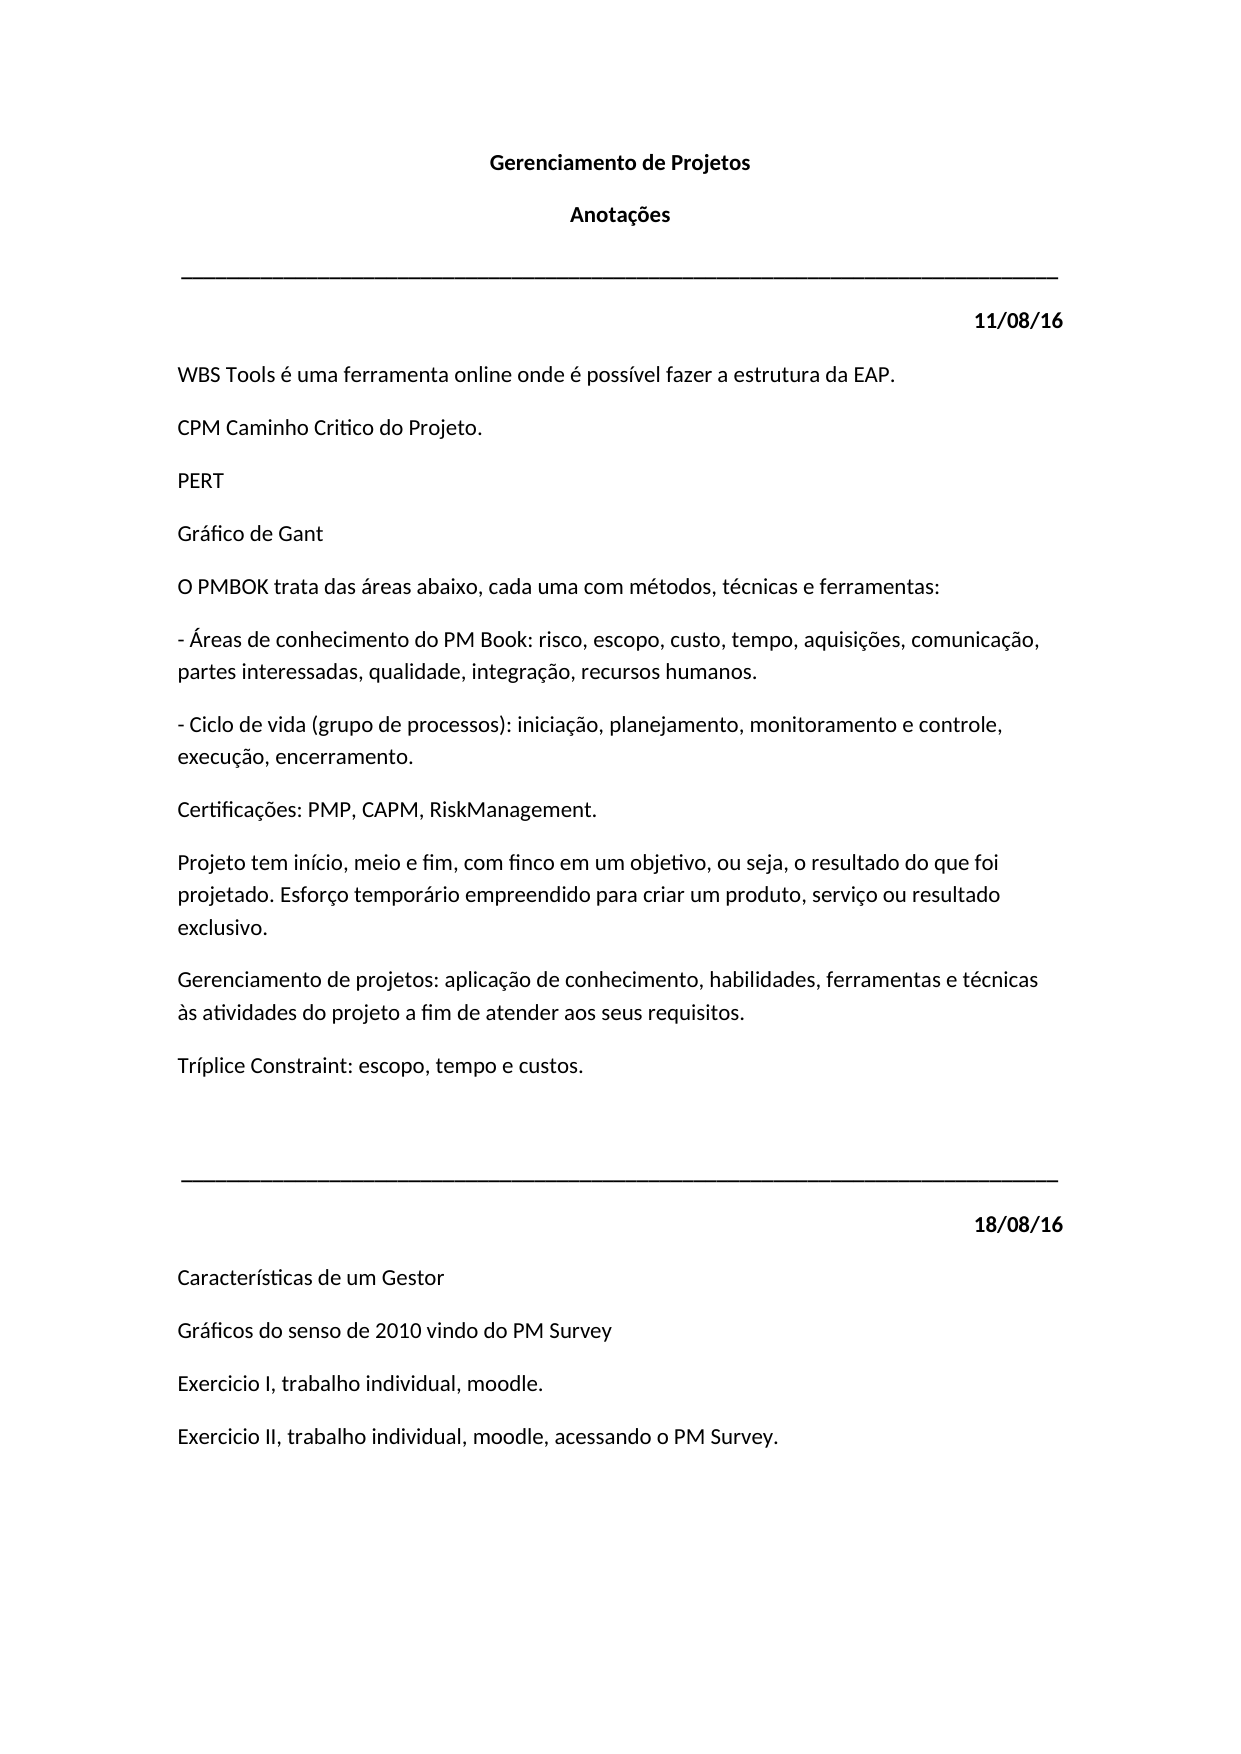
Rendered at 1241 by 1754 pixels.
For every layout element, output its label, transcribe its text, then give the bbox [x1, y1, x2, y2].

text _____________________________________________________________________________ [177, 254, 1063, 282]
text PERT [177, 466, 1063, 494]
text WBS Tools é uma ferramenta online onde é possível fazer a estrutura da EAP. [177, 360, 1063, 388]
text 18/08/16 [177, 1210, 1063, 1238]
text Características de um Gestor [177, 1263, 1063, 1291]
text - Ciclo de vida (grupo de processos): iniciação, planejamento, monitoramento e controle, execução, encerramento. [177, 710, 1063, 770]
text Anotações [177, 201, 1063, 229]
text - Áreas de conhecimento do PM Book: risco, escopo, custo, tempo, aquisições, comunicação, partes interessadas, qualidade, integração, recursos humanos. [177, 625, 1063, 685]
text CPM Caminho Critico do Projeto. [177, 413, 1063, 441]
text Projeto tem início, meio e fim, com finco em um objetivo, ou seja, o resultado do que foi projetado. Esforço temporário empreendido para criar um produto, serviço ou resultado exclusivo. [177, 848, 1063, 941]
text Exercicio I, trabalho individual, moodle. [177, 1369, 1063, 1397]
text Certificações: PMP, CAPM, RiskManagement. [177, 795, 1063, 823]
text Gerenciamento de Projetos [177, 148, 1063, 176]
text O PMBOK trata das áreas abaixo, cada uma com métodos, técnicas e ferramentas: [177, 572, 1063, 600]
text _____________________________________________________________________________ [177, 1157, 1063, 1185]
text 11/08/16 [177, 307, 1063, 335]
text Gráficos do senso de 2010 vindo do PM Survey [177, 1316, 1063, 1344]
text Tríplice Constraint: escopo, tempo e custos. [177, 1051, 1063, 1079]
text Exercicio II, trabalho individual, moodle, acessando o PM Survey. [177, 1422, 1063, 1450]
text Gerenciamento de projetos: aplicação de conhecimento, habilidades, ferramentas e técnicas às atividades do projeto a fim de atender aos seus requisitos. [177, 966, 1063, 1026]
text Gráfico de Gant [177, 519, 1063, 547]
